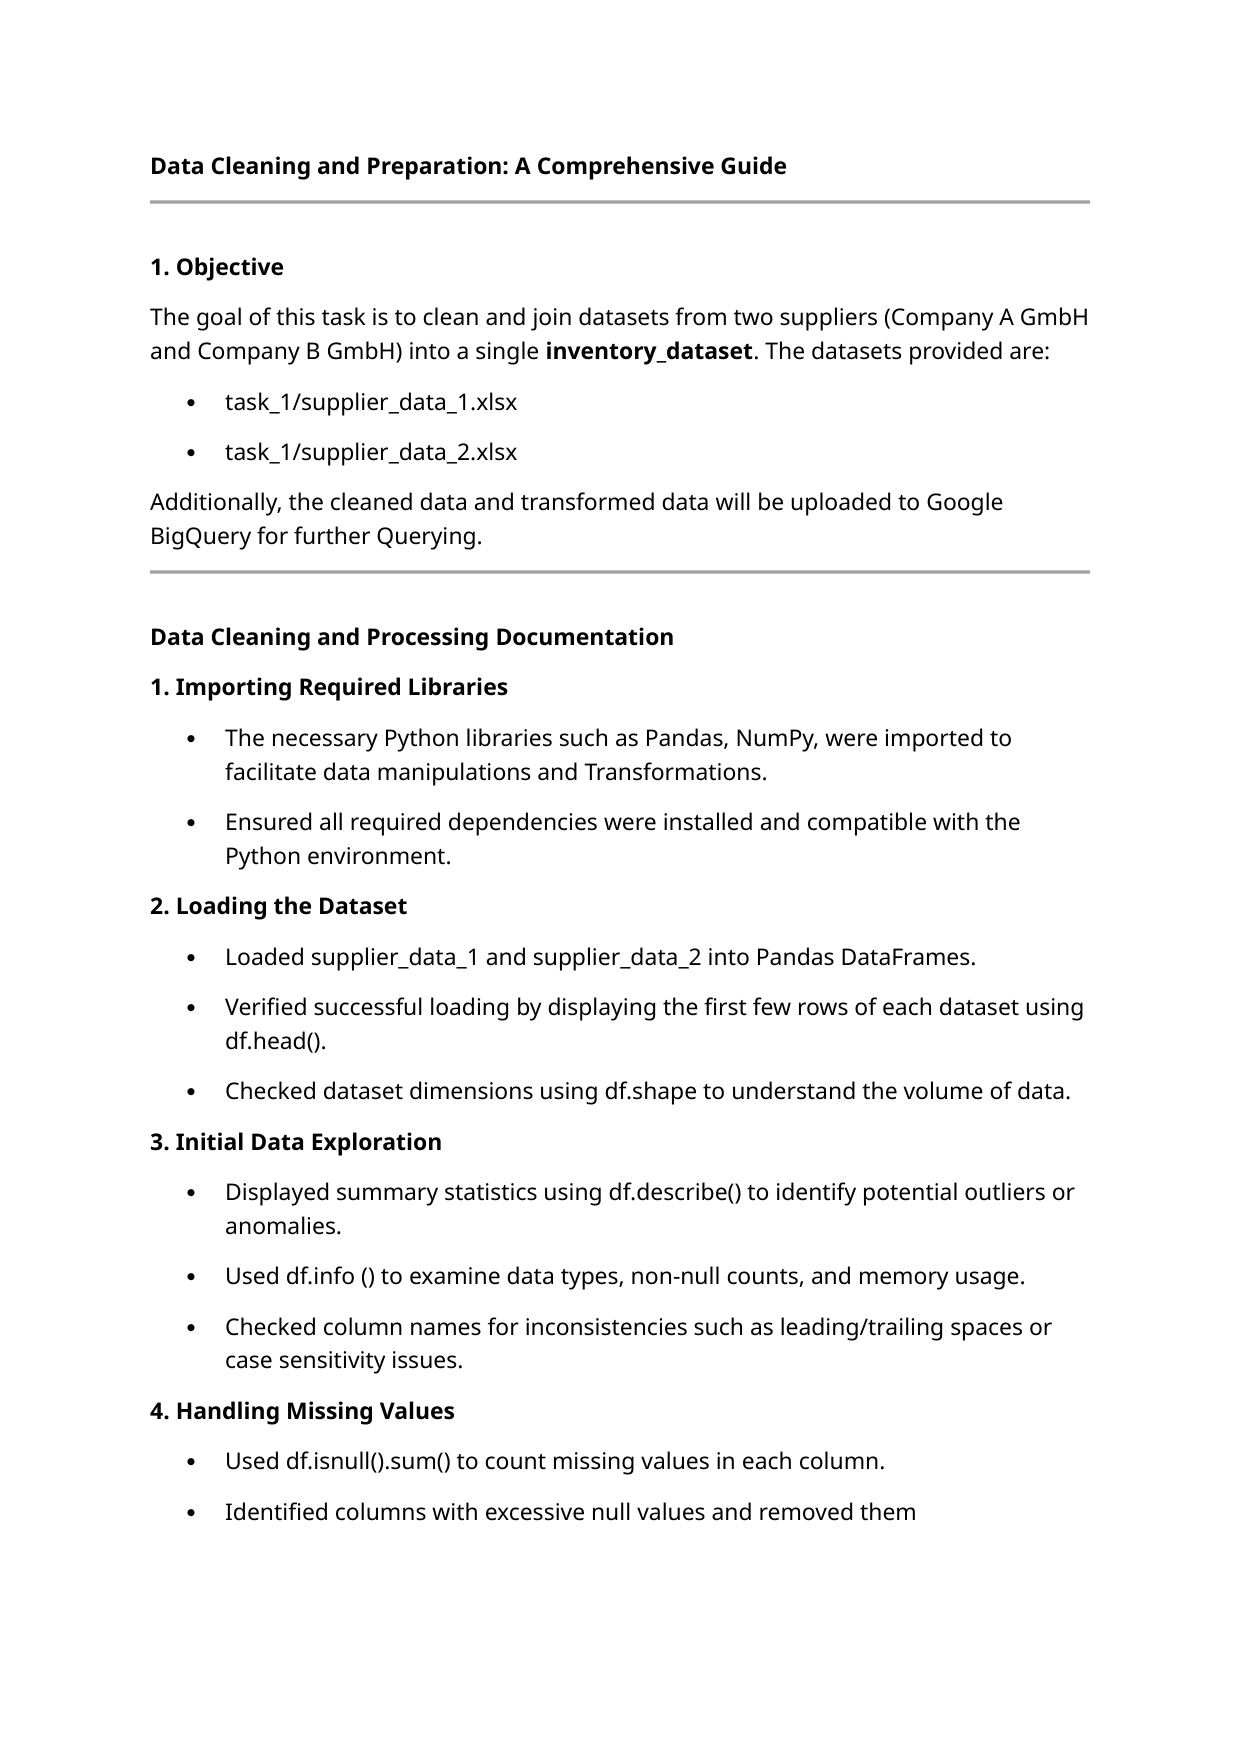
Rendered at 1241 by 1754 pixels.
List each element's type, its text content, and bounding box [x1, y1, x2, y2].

text 3. Initial Data Exploration [150, 1125, 1090, 1157]
list Checked dataset dimensions using df.shape to understand the volume of data. [187, 1075, 1090, 1106]
text The goal of this task is to clean and join datasets from two suppliers (Company A GmbH and Company B GmbH) into a single inventory_dataset. The datasets provided are: [150, 301, 1090, 366]
list Identified columns with excessive null values and removed them [187, 1495, 1090, 1527]
list Used df.isnull().sum() to count missing values in each column. [187, 1445, 1090, 1476]
text 1. Objective [150, 251, 1090, 282]
list Ensured all required dependencies were installed and compatible with the Python environment. [187, 806, 1090, 871]
list Verified successful loading by displaying the first few rows of each dataset using df.head(). [187, 991, 1090, 1056]
list Displayed summary statistics using df.describe() to identify potential outliers or anomalies. [187, 1176, 1090, 1241]
text Data Cleaning and Processing Documentation [150, 621, 1090, 652]
list Loaded supplier_data_1 and supplier_data_2 into Pandas DataFrames. [187, 940, 1090, 972]
text Data Cleaning and Preparation: A Comprehensive Guide [150, 150, 1090, 181]
list task_1/supplier_data_2.xlsx [187, 436, 1090, 467]
text 2. Loading the Dataset [150, 890, 1090, 921]
list The necessary Python libraries such as Pandas, NumPy, were imported to facilitate data manipulations and Transformations. [187, 722, 1090, 787]
text 1. Importing Required Libraries [150, 671, 1090, 702]
list Checked column names for inconsistencies such as leading/trailing spaces or case sensitivity issues. [187, 1310, 1090, 1375]
text Additionally, the cleaned data and transformed data will be uploaded to Google BigQuery for further Querying. [150, 486, 1090, 551]
list Used df.info () to examine data types, non-null counts, and memory usage. [187, 1260, 1090, 1291]
text 4. Handling Missing Values [150, 1394, 1090, 1426]
list task_1/supplier_data_1.xlsx [187, 385, 1090, 417]
